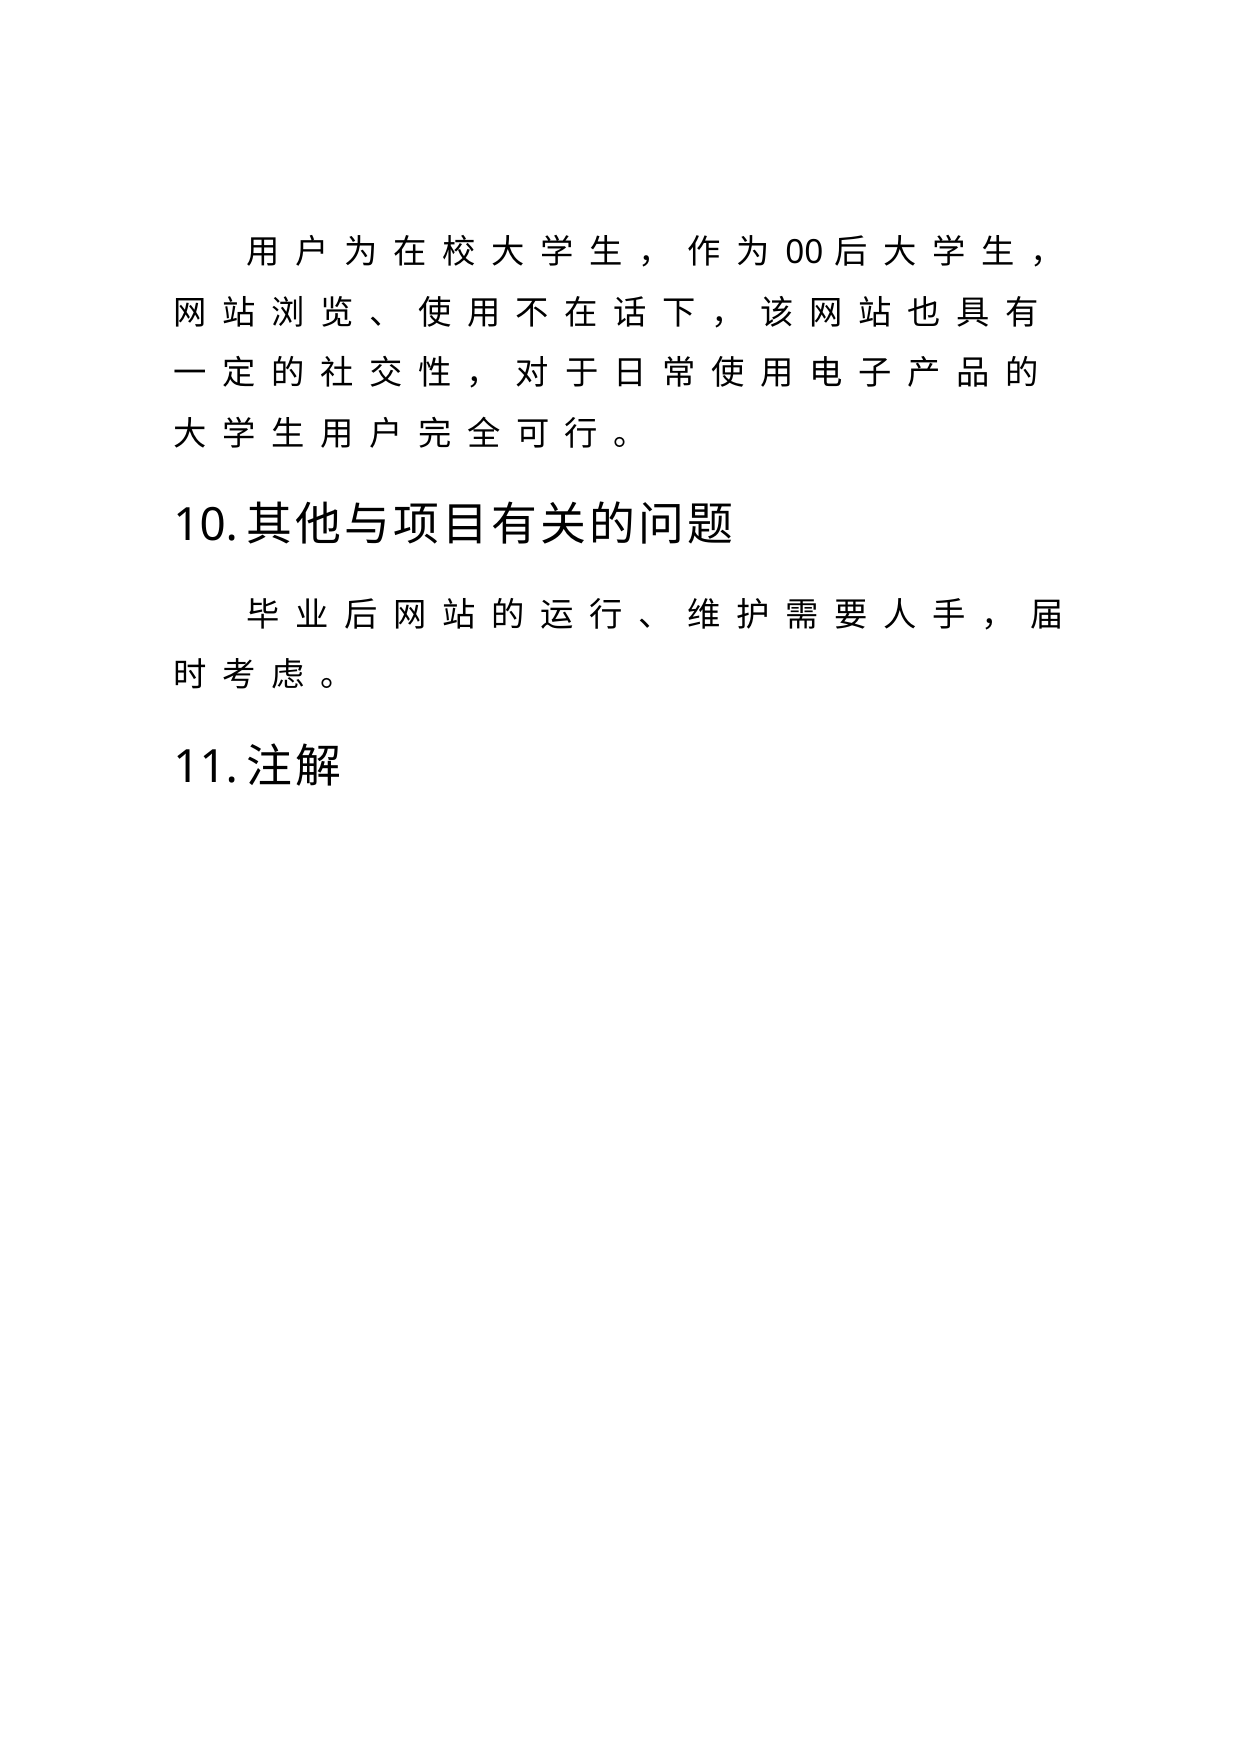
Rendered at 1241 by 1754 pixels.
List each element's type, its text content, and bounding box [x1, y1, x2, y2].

text 11.注解 [173, 702, 1079, 822]
text 毕业后网站的运行、维护需要人手，届时考虑。 [173, 581, 1079, 702]
text 10.其他与项目有关的问题 [173, 461, 1079, 581]
text 用户为在校大学生，作为00后大学生，网站浏览、使用不在话下，该网站也具有一定的社交性，对于日常使用电子产品的大学生用户完全可行。 [173, 219, 1079, 461]
